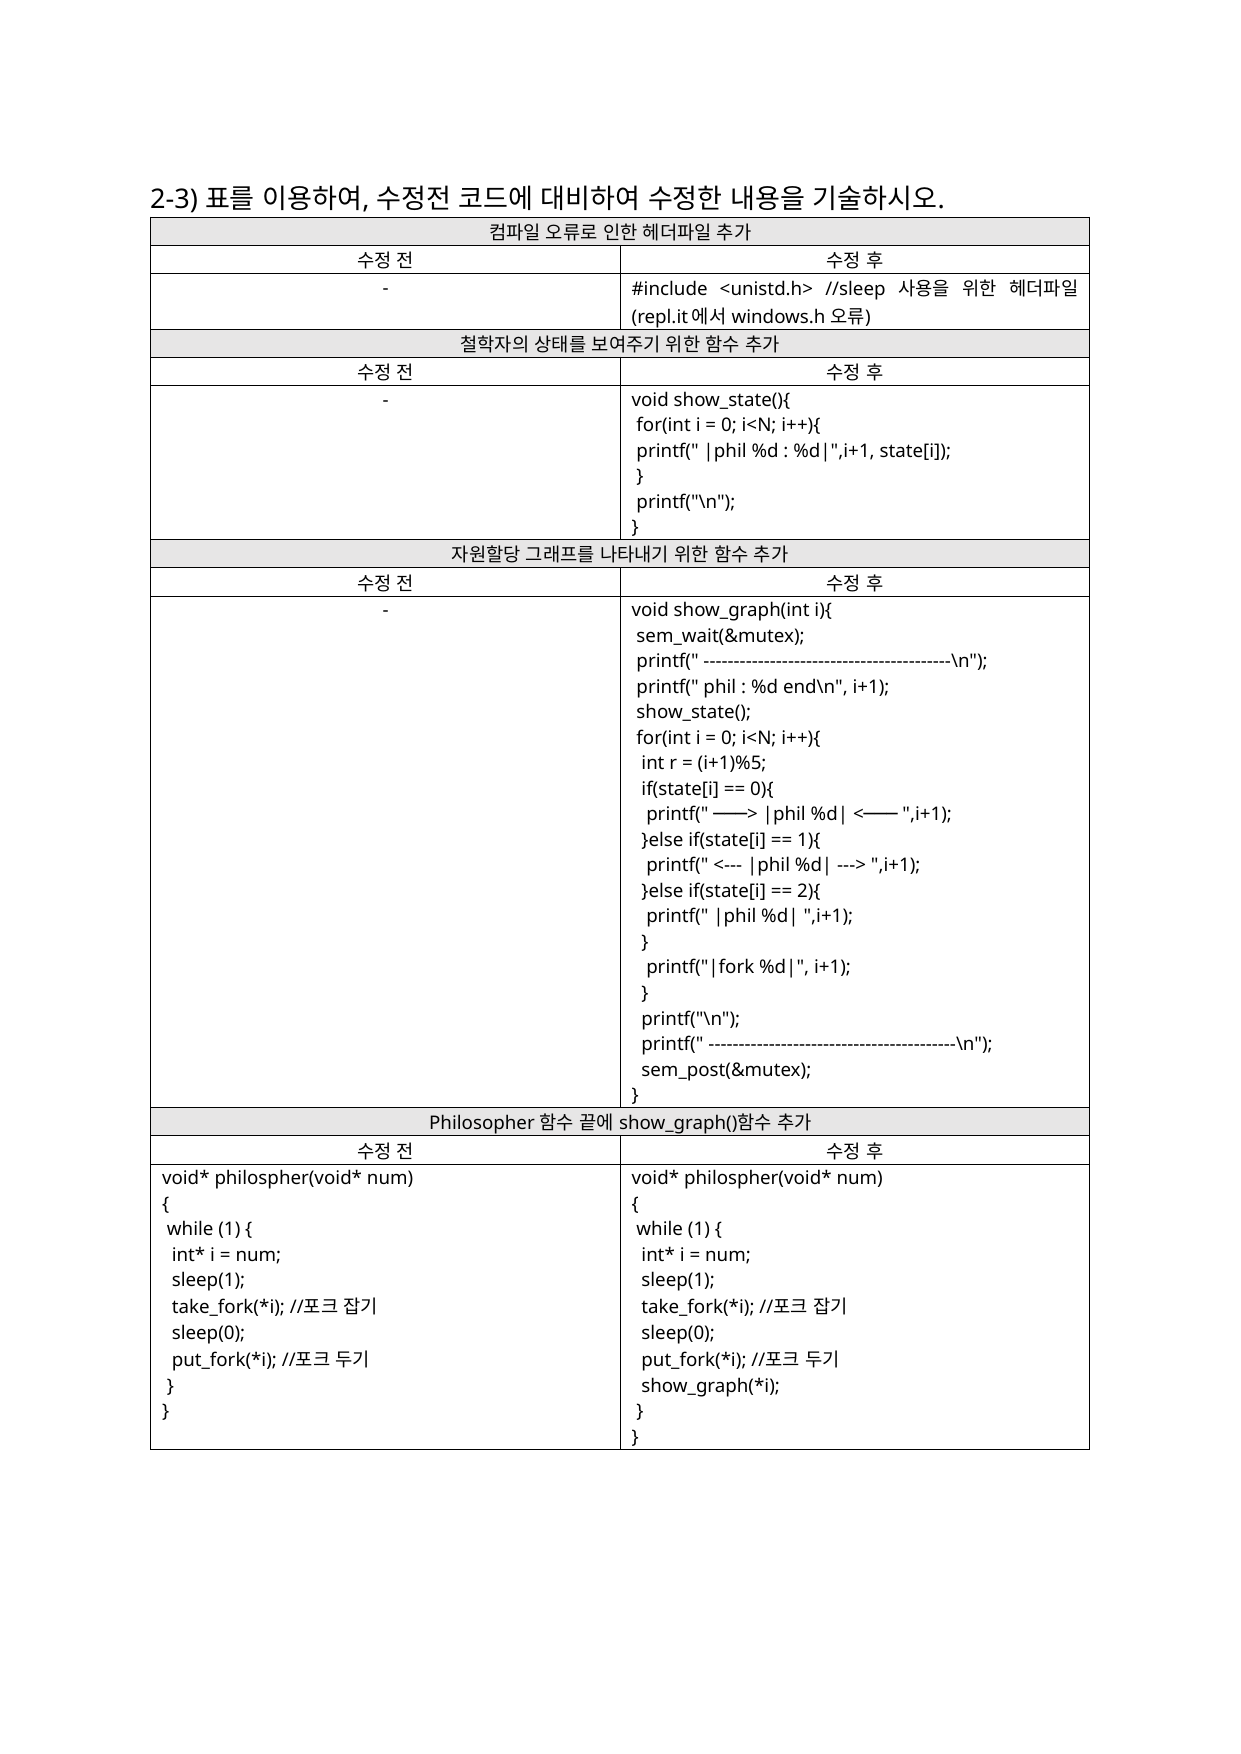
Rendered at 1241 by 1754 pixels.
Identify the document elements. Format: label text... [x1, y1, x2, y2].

table_cell void* philospher(void* num) { while (1) { int* i = num; sleep(1); take_fork(*i); //포크 잡기 sleep(0); put_fork(*i); //포크 두기 } } [151, 1165, 620, 1448]
text 2-3) 표를 이용하여, 수정전 코드에 대비하여 수정한 내용을 기술하시오. [150, 177, 1090, 217]
table_cell 수정 전 [151, 246, 620, 273]
table_cell - [151, 597, 620, 1107]
table_cell 수정 후 [621, 358, 1089, 385]
table_cell 수정 전 [151, 568, 620, 596]
table_cell 수정 전 [151, 358, 620, 385]
table_cell Philosopher 함수 끝에 show_graph()함수 추가 [151, 1108, 1089, 1135]
table_cell 수정 후 [621, 568, 1089, 596]
table_cell #include <unistd.h> //sleep 사용을 위한 헤더파일 (repl.it에서 windows.h 오류) [621, 274, 1089, 328]
table_cell void* philospher(void* num) { while (1) { int* i = num; sleep(1); take_fork(*i); //포크 잡기 sleep(0); put_fork(*i); //포크 두기 show_graph(*i); } } [621, 1165, 1089, 1448]
table_cell 수정 후 [621, 246, 1089, 273]
table_cell void show_state(){ for(int i = 0; i<N; i++){ printf(" |phil %d : %d|",i+1, state[i]); } printf("\n"); } [621, 386, 1089, 539]
table_cell 자원할당 그래프를 나타내기 위한 함수 추가 [151, 540, 1089, 567]
table_cell 수정 전 [151, 1136, 620, 1163]
table_header 컴파일 오류로 인한 헤더파일 추가 [151, 218, 1089, 245]
table_cell 수정 후 [621, 1136, 1089, 1163]
table_cell - [151, 386, 620, 539]
table_cell - [151, 274, 620, 328]
table_cell void show_graph(int i){ sem_wait(&mutex); printf(" -----------------------------------------\n"); printf(" phil : %d end\n", i+1); show_state(); for(int i = 0; i<N; i++){ int r = (i+1)%5; if(state[i] == 0){ printf(" ───> |phil %d| <─── ",i+1); }else if(state[i] == 1){ printf(" <--- |phil %d| ---> ",i+1); }else if(state[i] == 2){ printf(" |phil %d| ",i+1); } printf("|fork %d|", i+1); } printf("\n"); printf(" -----------------------------------------\n"); sem_post(&mutex); } [621, 597, 1089, 1107]
table_cell 철학자의 상태를 보여주기 위한 함수 추가 [151, 330, 1089, 357]
